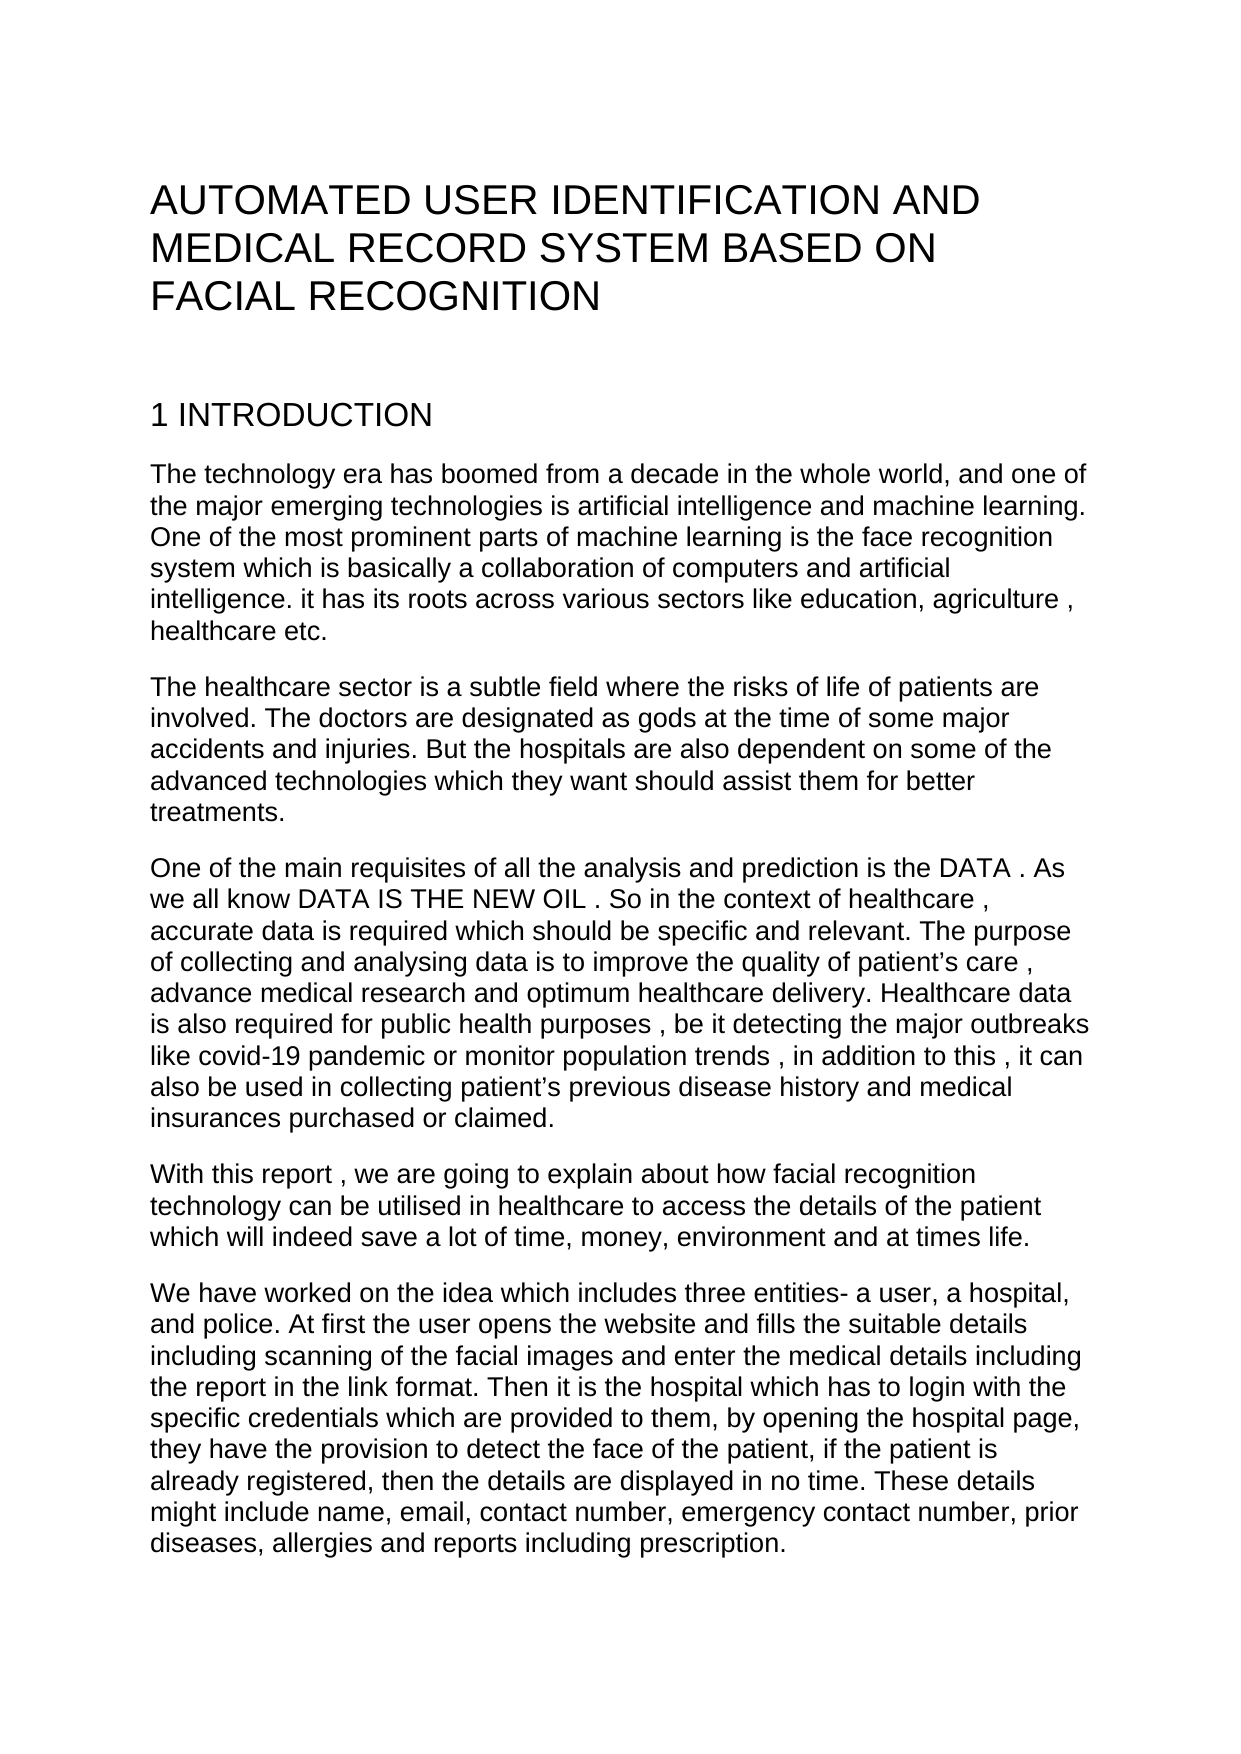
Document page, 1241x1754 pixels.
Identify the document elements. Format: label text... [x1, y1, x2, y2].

text We have worked on the idea which includes three entities- a user, a hospital, and police. At first the user opens the website and fills the suitable details including scanning of the facial images and enter the medical details including the report in the link format. Then it is the hospital which has to login with the specific credentials which are provided to them, by opening the hospital page, they have the provision to detect the face of the patient, if the patient is already registered, then the details are displayed in no time. These details might include name, email, contact number, emergency contact number, prior diseases, allergies and reports including prescription. [150, 1277, 1090, 1558]
text 1 INTRODUCTION [150, 395, 1090, 433]
text With this report , we are going to explain about how facial recognition technology can be utilised in healthcare to access the details of the patient which will indeed save a lot of time, money, environment and at times life. [150, 1158, 1090, 1252]
text The technology era has boomed from a decade in the whole world, and one of the major emerging technologies is artificial intelligence and machine learning. One of the most prominent parts of machine learning is the face recognition system which is basically a collaboration of computers and artificial intelligence. it has its roots across various sectors like education, agriculture , healthcare etc. [150, 458, 1090, 646]
text The healthcare sector is a subtle field where the risks of life of patients are involved. The doctors are designated as gods at the time of some major accidents and injuries. But the hospitals are also dependent on some of the advanced technologies which they want should assist them for better treatments. [150, 671, 1090, 827]
text AUTOMATED USER IDENTIFICATION AND MEDICAL RECORD SYSTEM BASED ON FACIAL RECOGNITION [150, 175, 1090, 319]
text One of the main requisites of all the analysis and prediction is the DATA . As we all know DATA IS THE NEW OIL . So in the context of healthcare , accurate data is required which should be specific and relevant. The purpose of collecting and analysing data is to improve the quality of patient’s care , advance medical research and optimum healthcare delivery. Healthcare data is also required for public health purposes , be it detecting the major outbreaks like covid-19 pandemic or monitor population trends , in addition to this , it can also be used in collecting patient’s previous disease history and medical insurances purchased or claimed. [150, 852, 1090, 1133]
